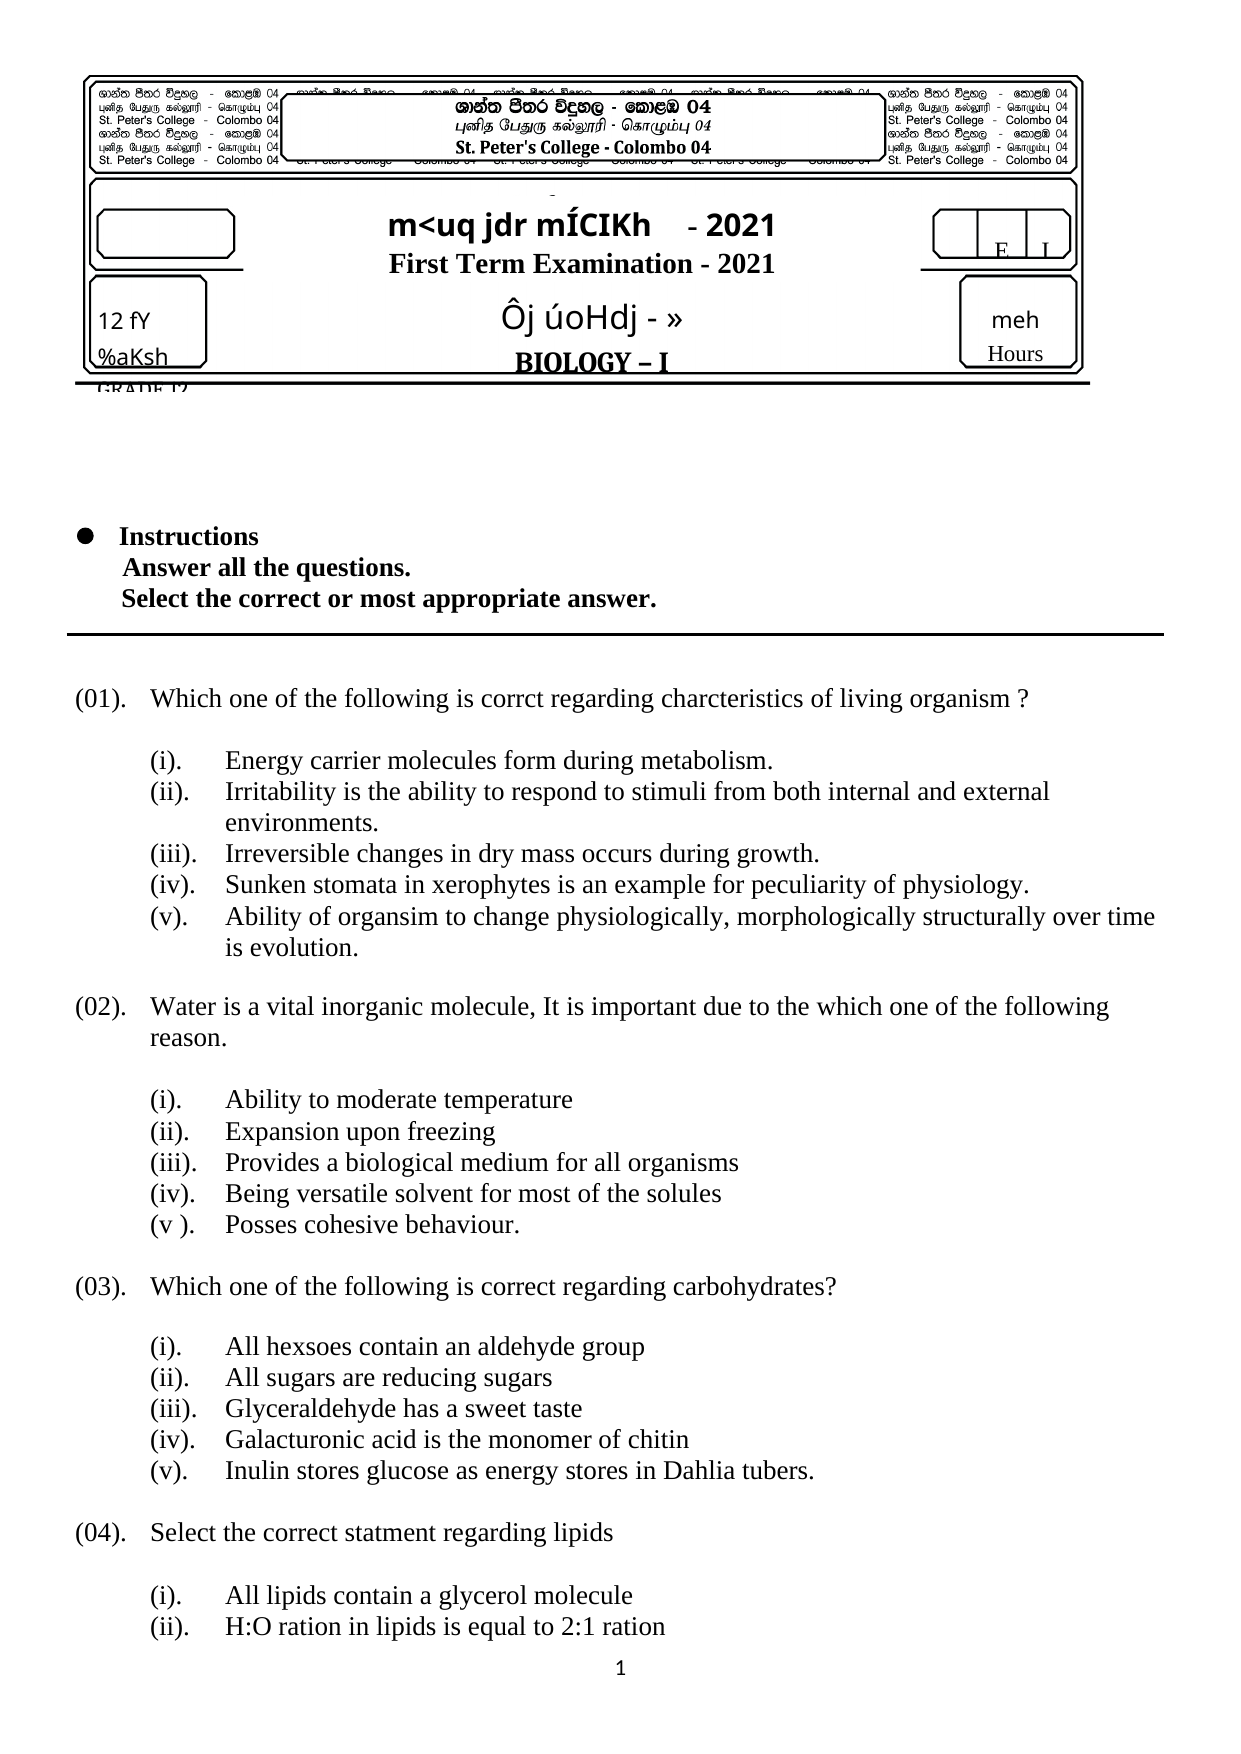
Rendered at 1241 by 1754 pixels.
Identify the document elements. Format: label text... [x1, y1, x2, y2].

picture [75, 75, 1091, 385]
text (i). Energy carrier molecules form during metabolism. [75, 744, 1165, 775]
text (04). Select the correct statment regarding lipids [75, 1516, 1165, 1548]
text (i). All lipids contain a glycerol molecule [75, 1579, 1165, 1610]
text (i). Ability to moderate temperature [75, 1083, 1165, 1115]
text (02). Water is a vital inorganic molecule, It is important due to the which one of the following reason. [75, 990, 1165, 1052]
text (iv). Being versatile solvent for most of the solules [75, 1177, 1165, 1208]
list Instructions [75, 520, 1165, 551]
text Answer all the questions. [75, 551, 1165, 583]
text Select the correct or most appropriate answer. [67, 583, 1165, 614]
text (iii). Glyceraldehyde has a sweet taste [75, 1392, 1165, 1423]
text (iv). Sunken stomata in xerophytes is an example for peculiarity of physiology. [75, 869, 1165, 900]
text (iii). Provides a biological medium for all organisms [75, 1146, 1165, 1177]
text (i). All hexsoes contain an aldehyde group [75, 1329, 1165, 1361]
text (ii). Expansion upon freezing [75, 1115, 1165, 1146]
text (ii). All sugars are reducing sugars [75, 1361, 1165, 1392]
text (01). Which one of the following is corrct regarding charcteristics of living organism ? [75, 682, 1165, 713]
text (iii). Irreversible changes in dry mass occurs during growth. [75, 837, 1165, 869]
text (ii). H:O ration in lipids is equal to 2:1 ration [75, 1610, 1165, 1641]
text (03). Which one of the following is correct regarding carbohydrates? [75, 1270, 1165, 1302]
text (v ). Posses cohesive behaviour. [75, 1208, 1165, 1239]
text (iv). Galacturonic acid is the monomer of chitin [75, 1423, 1165, 1454]
text (ii). Irritability is the ability to respond to stimuli from both internal and external environments. [75, 775, 1165, 837]
text (v). Inulin stores glucose as energy stores in Dahlia tubers. [75, 1454, 1165, 1485]
text (v). Ability of organsim to change physiologically, morphologically structurally over time is evolution. [75, 900, 1165, 962]
